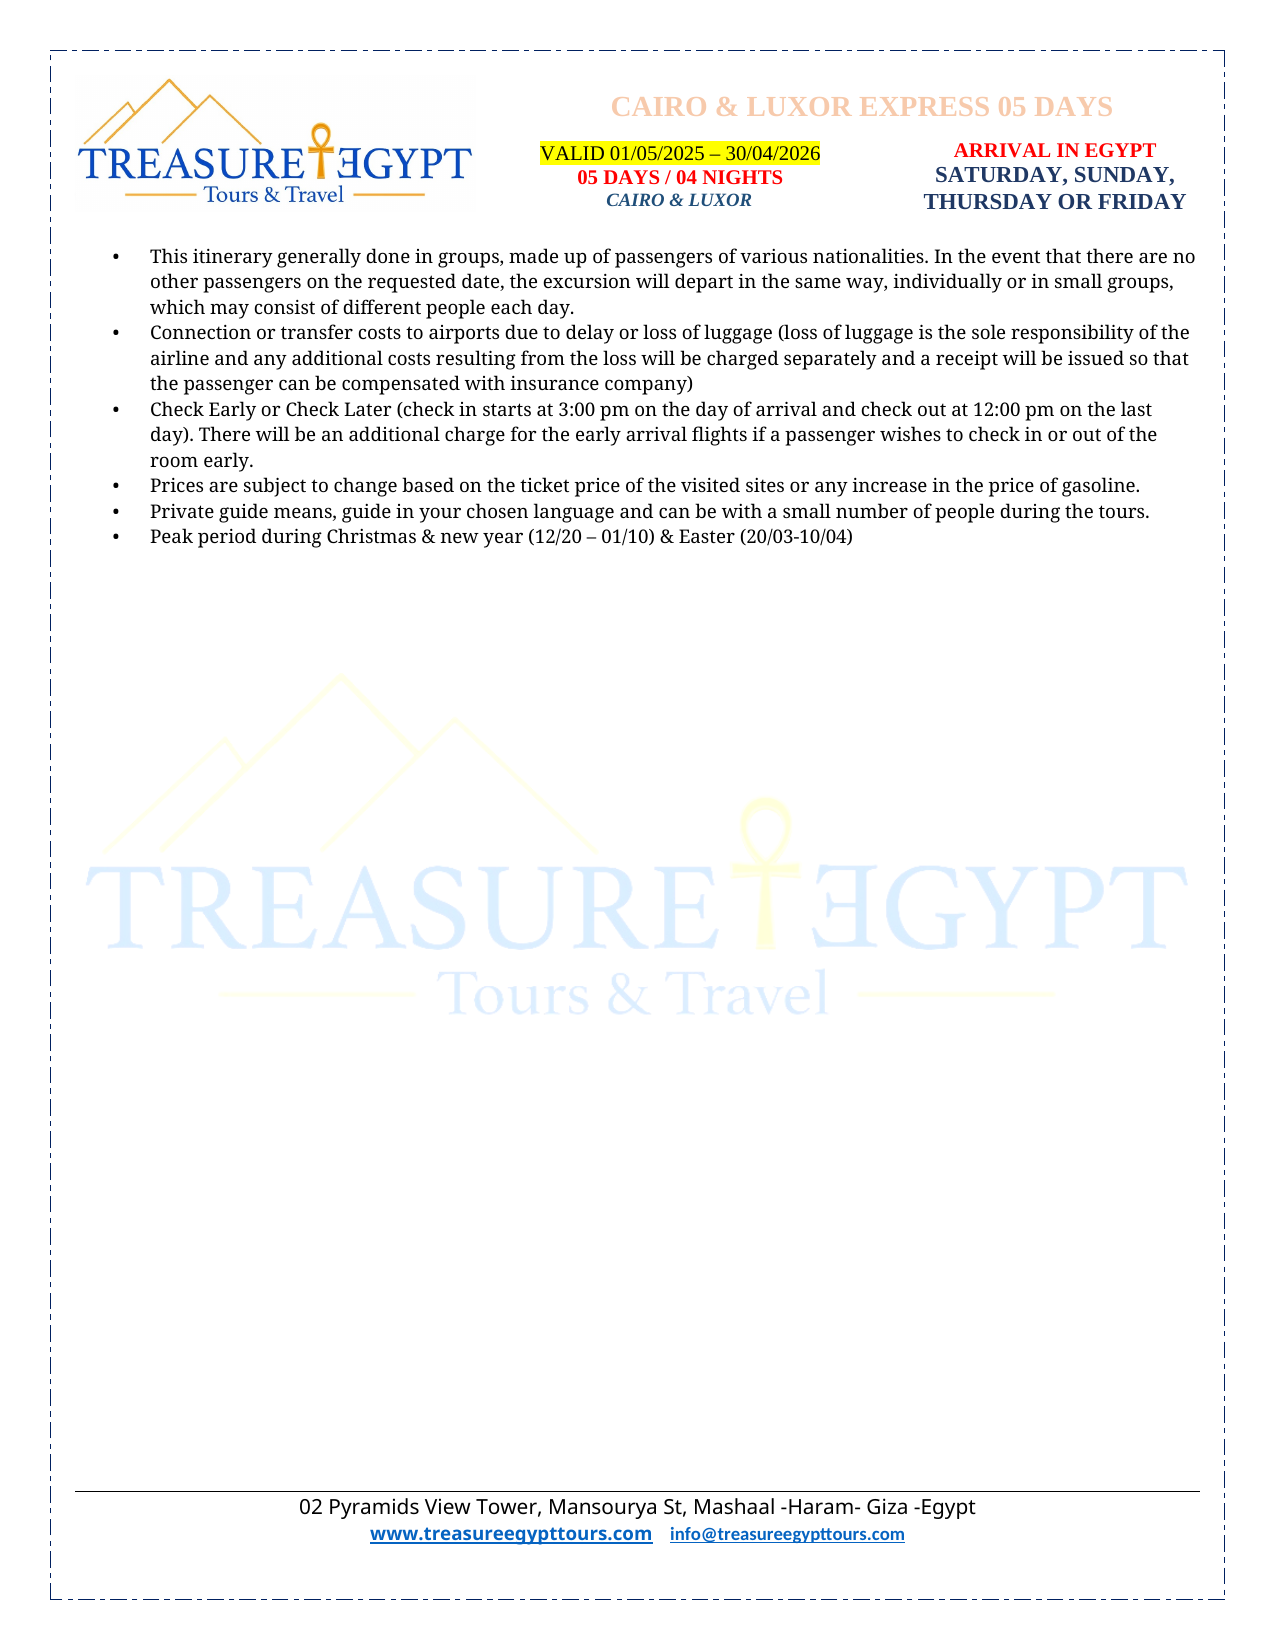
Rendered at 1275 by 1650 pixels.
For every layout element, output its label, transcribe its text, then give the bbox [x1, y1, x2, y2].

list Peak period during Christmas & new year (12/20 – 01/10) & Easter (20/03-10/04) [112, 524, 1200, 549]
list Check Early or Check Later (check in starts at 3:00 pm on the day of arrival and check out at 12:00 pm on the last day). There will be an additional charge for the early arrival flights if a passenger wishes to check in or out of the room early. [112, 396, 1200, 473]
picture [74, 75, 476, 212]
list This itinerary generally done in groups, made up of passengers of various nationalities. In the event that there are no other passengers on the requested date, the excursion will depart in the same way, individually or in small groups, which may consist of different people each day. [112, 243, 1200, 319]
list Prices are subject to change based on the ticket price of the visited sites or any increase in the price of gasoline. [112, 473, 1200, 498]
list Private guide means, guide in your chosen language and can be with a small number of people during the tours. [112, 498, 1200, 524]
list Connection or transfer costs to airports due to delay or loss of luggage (loss of luggage is the sole responsibility of the airline and any additional costs resulting from the loss will be charged separately and a receipt will be issued so that the passenger can be compensated with insurance company) [112, 319, 1200, 396]
